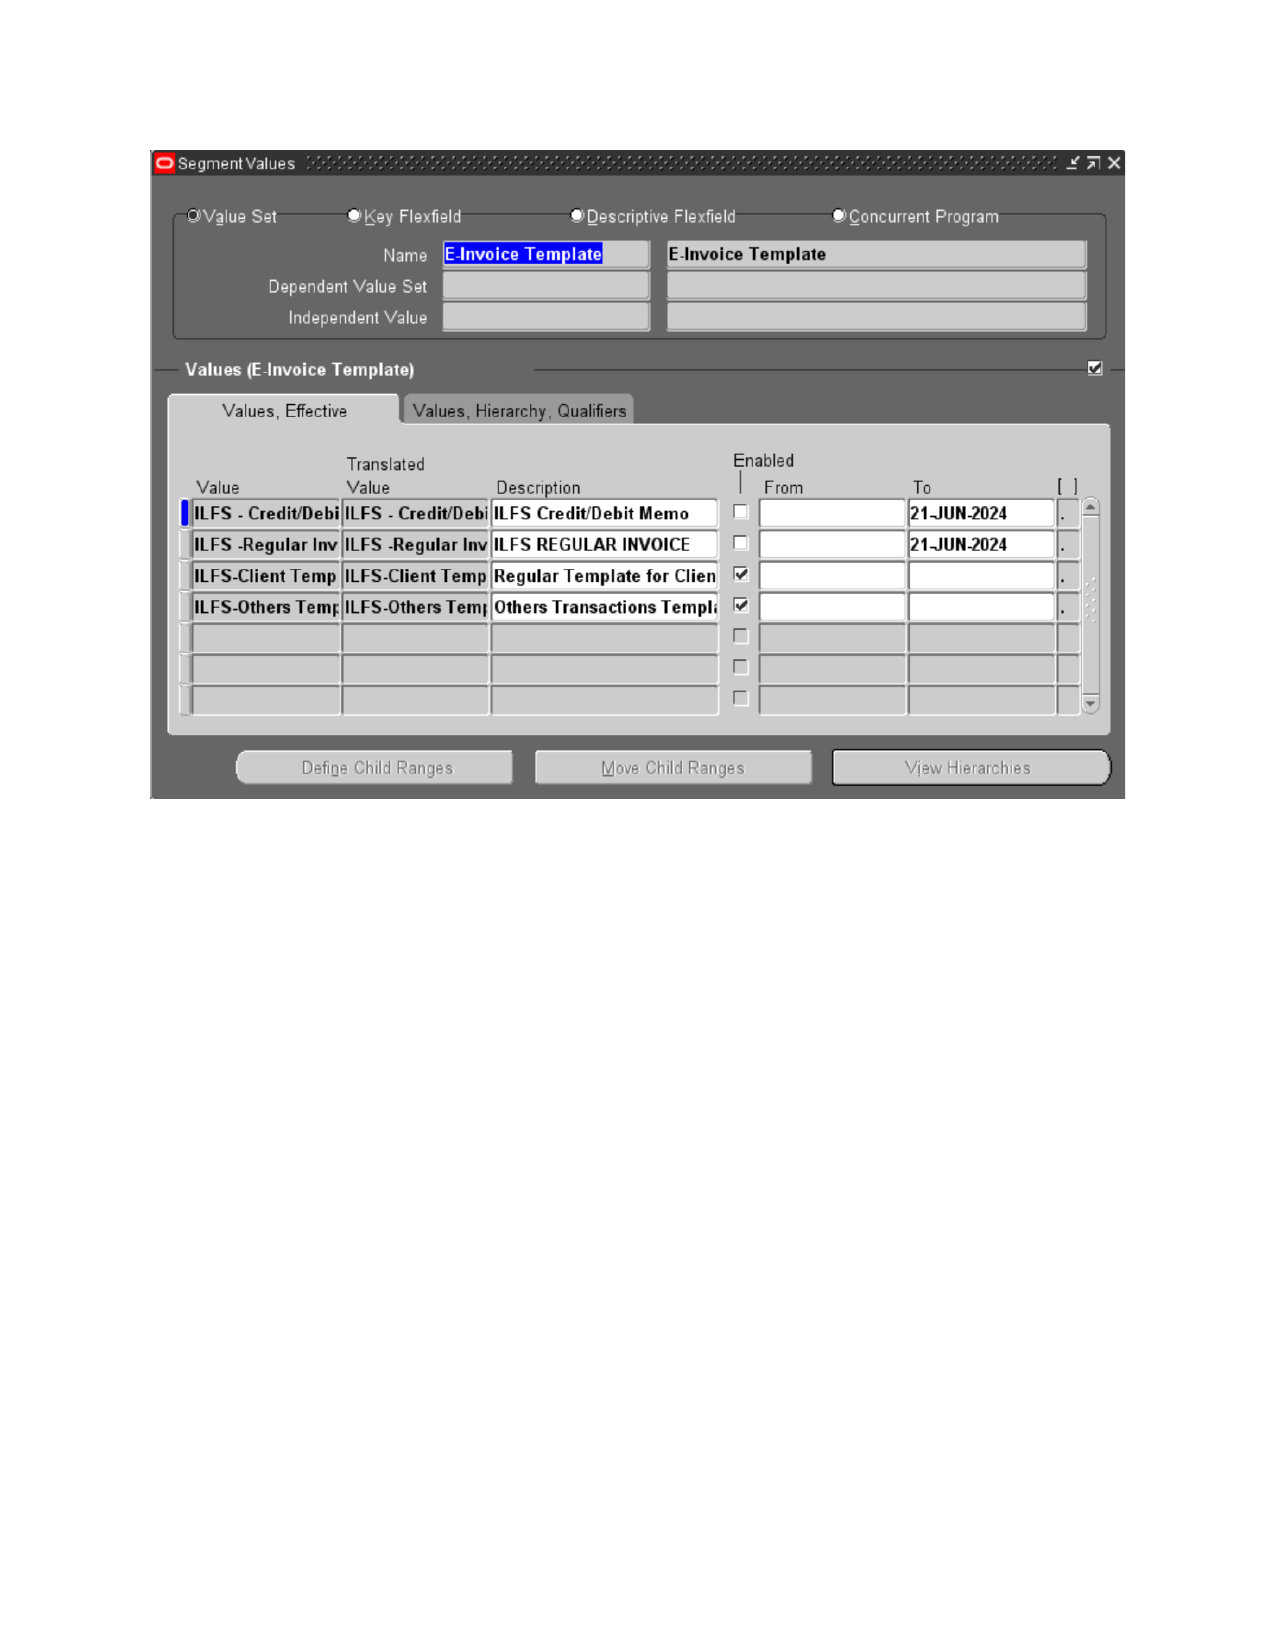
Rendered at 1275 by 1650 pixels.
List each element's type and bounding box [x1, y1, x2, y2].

picture [150, 150, 1125, 799]
